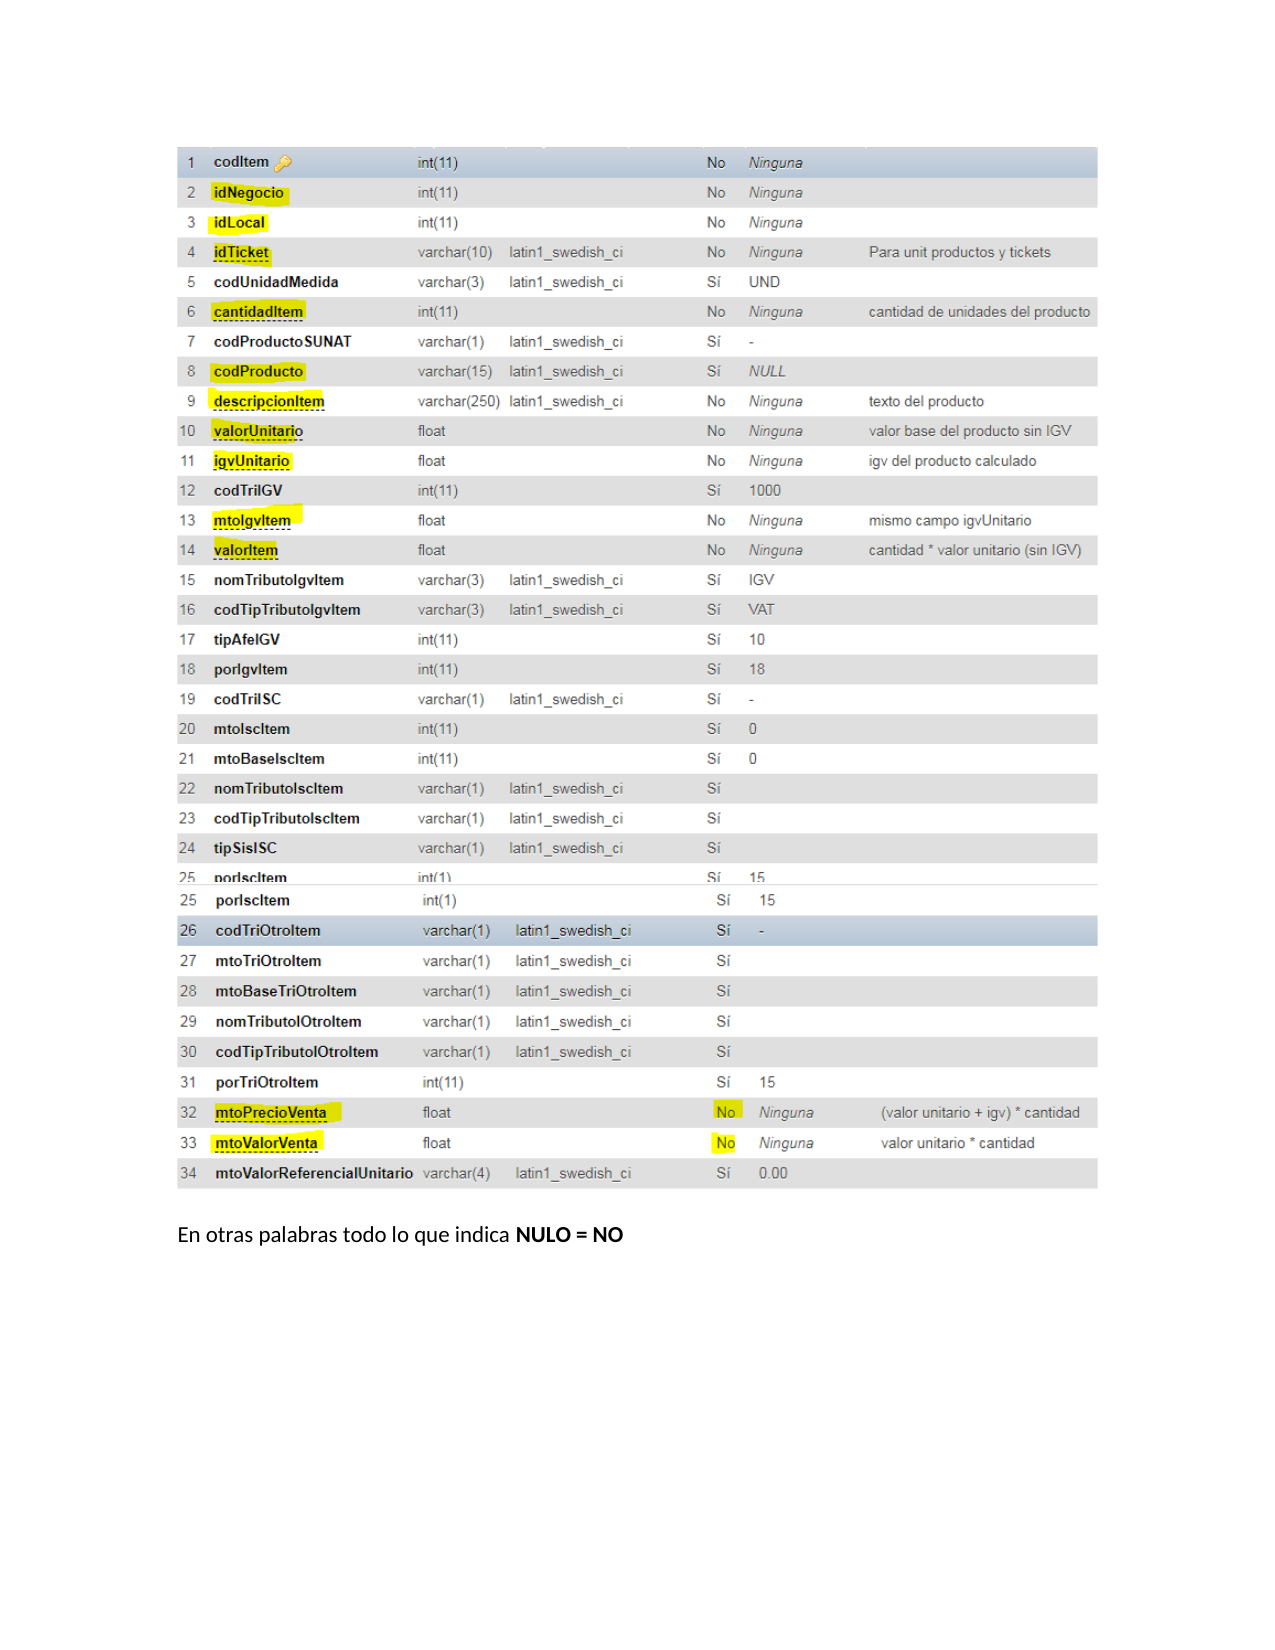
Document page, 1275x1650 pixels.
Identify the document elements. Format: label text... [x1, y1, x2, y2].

picture [177, 884, 1098, 1201]
picture [177, 147, 1098, 882]
text En otras palabras todo lo que indica NULO = NO [177, 1220, 1098, 1248]
